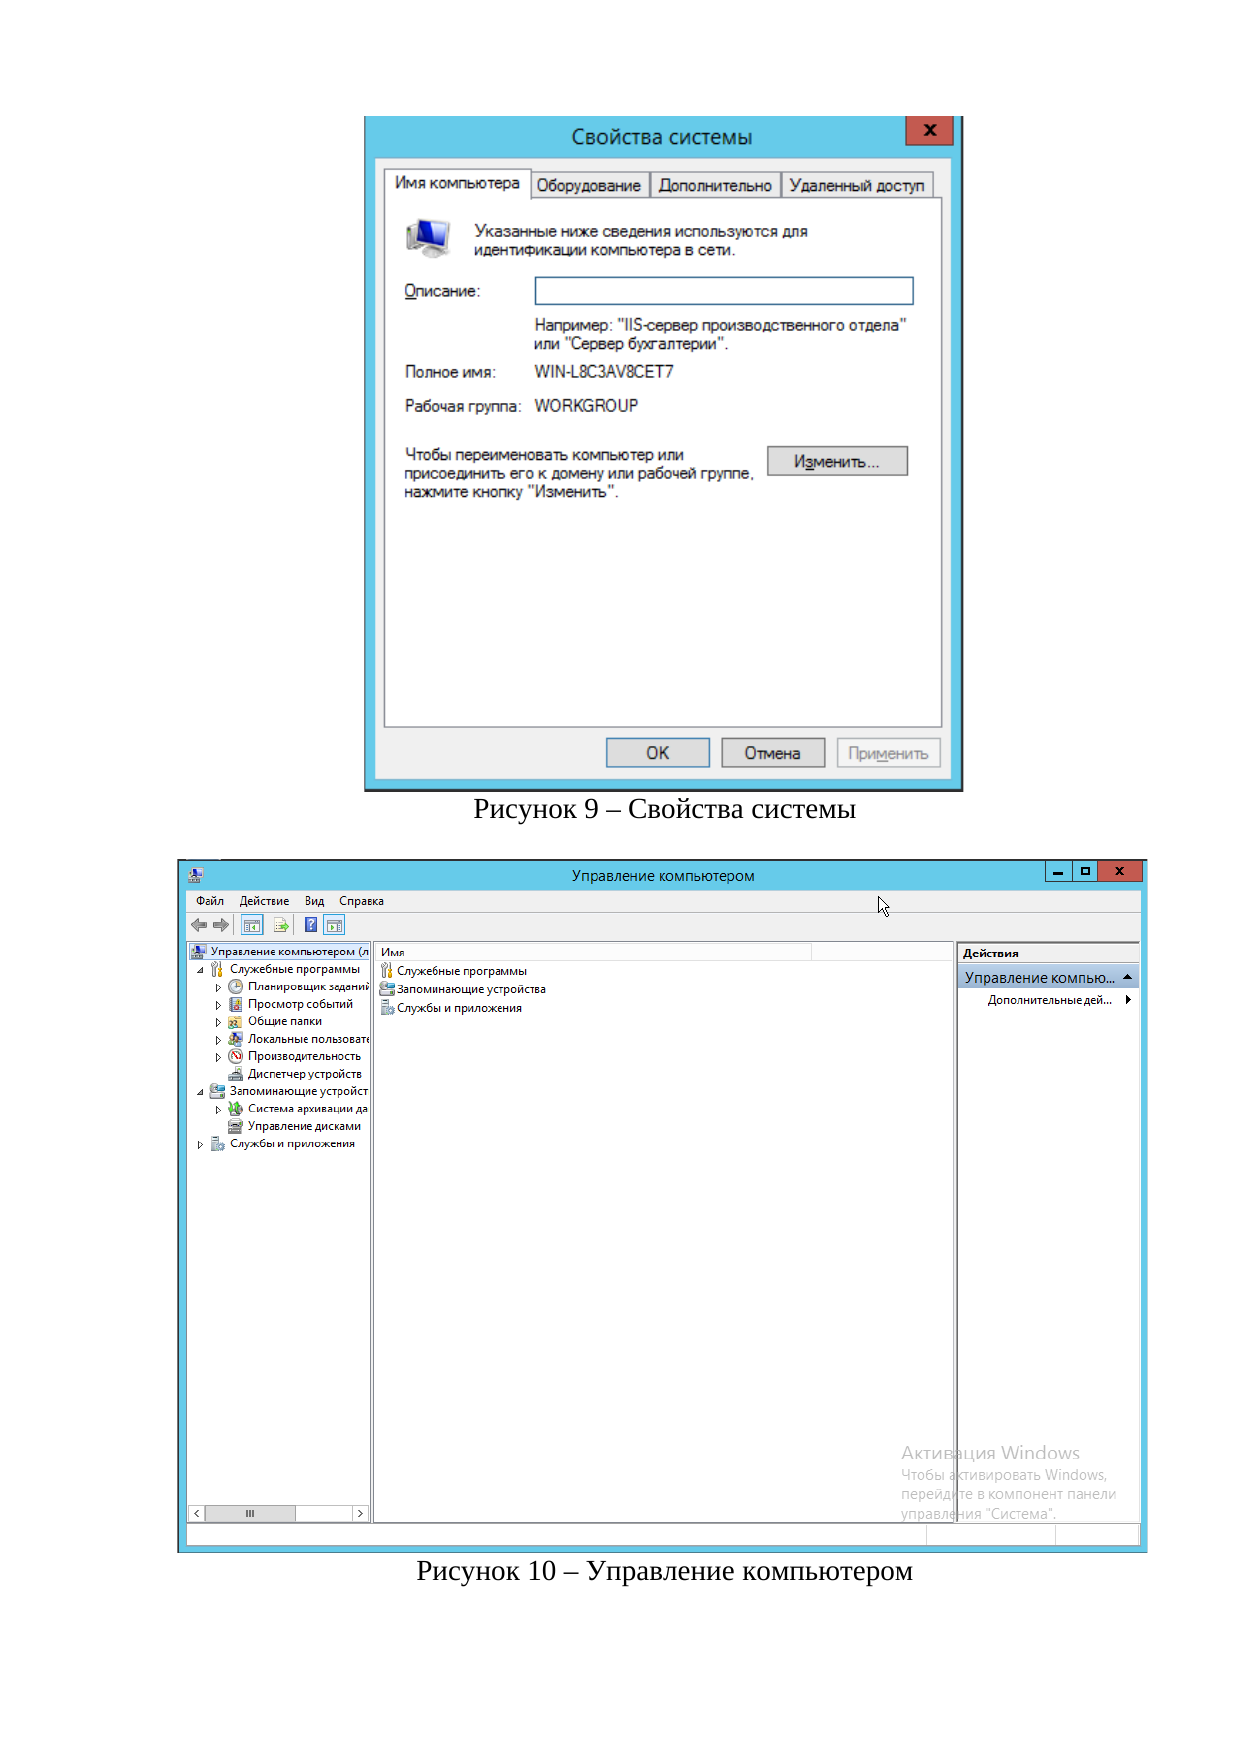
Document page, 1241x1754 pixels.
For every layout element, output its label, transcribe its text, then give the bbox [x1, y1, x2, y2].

picture [177, 859, 1148, 1553]
text Рисунок 10 – Управление компьютером [217, 1553, 1112, 1586]
picture [364, 116, 964, 792]
text Рисунок 9 – Свойства системы [217, 792, 1112, 825]
